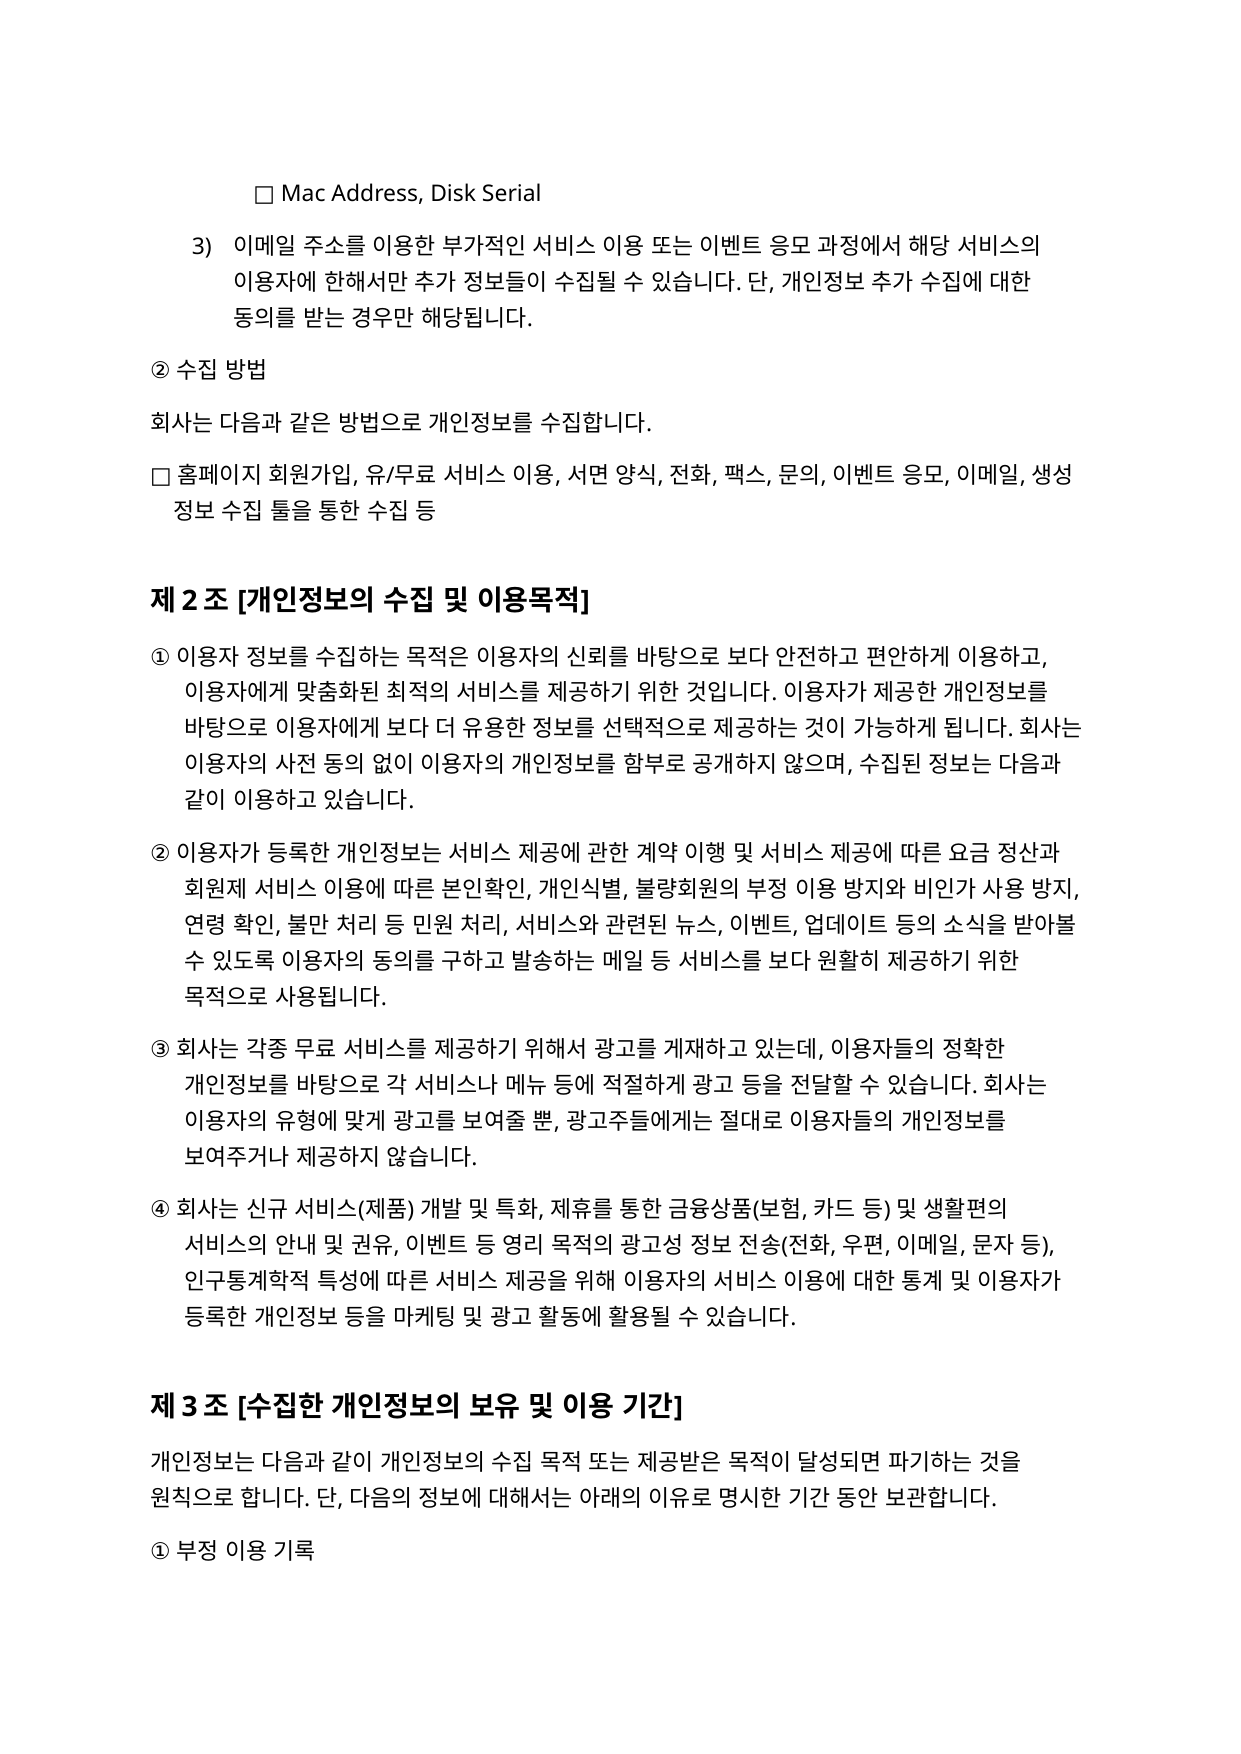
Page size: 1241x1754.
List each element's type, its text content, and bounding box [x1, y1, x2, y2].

text □ 홈페이지 회원가입, 유/무료 서비스 이용, 서면 양식, 전화, 팩스, 문의, 이벤트 응모, 이메일, 생성 정보 수집 툴을 통한 수집 등 [150, 457, 1090, 526]
text 제3조 [수집한 개인정보의 보유 및 이용 기간] [150, 1383, 1090, 1424]
text ① 부정 이용 기록 [150, 1533, 1090, 1566]
text 제2조 [개인정보의 수집 및 이용목적] [150, 578, 1090, 618]
text 개인정보는 다음과 같이 개인정보의 수집 목적 또는 제공받은 목적이 달성되면 파기하는 것을 원칙으로 합니다. 단, 다음의 정보에 대해서는 아래의 이유로 명시한 기간 동안 보관합니다. [150, 1444, 1090, 1513]
text ② 이용자가 등록한 개인정보는 서비스 제공에 관한 계약 이행 및 서비스 제공에 따른 요금 정산과 회원제 서비스 이용에 따른 본인확인, 개인식별, 불량회원의 부정 이용 방지와 비인가 사용 방지, 연령 확인, 불만 처리 등 민원 처리, 서비스와 관련된 뉴스, 이벤트, 업데이트 등의 소식을 받아볼 수 있도록 이용자의 동의를 구하고 발송하는 메일 등 서비스를 보다 원활히 제공하기 위한 목적으로 사용됩니다. [150, 835, 1090, 1012]
text ① 이용자 정보를 수집하는 목적은 이용자의 신뢰를 바탕으로 보다 안전하고 편안하게 이용하고, 이용자에게 맞춤화된 최적의 서비스를 제공하기 위한 것입니다. 이용자가 제공한 개인정보를 바탕으로 이용자에게 보다 더 유용한 정보를 선택적으로 제공하는 것이 가능하게 됩니다. 회사는 이용자의 사전 동의 없이 이용자의 개인정보를 함부로 공개하지 않으며, 수집된 정보는 다음과 같이 이용하고 있습니다. [150, 638, 1090, 815]
list 이메일 주소를 이용한 부가적인 서비스 이용 또는 이벤트 응모 과정에서 해당 서비스의 이용자에 한해서만 추가 정보들이 수집될 수 있습니다. 단, 개인정보 추가 수집에 대한 동의를 받는 경우만 해당됩니다. [192, 228, 1090, 333]
text ③ 회사는 각종 무료 서비스를 제공하기 위해서 광고를 게재하고 있는데, 이용자들의 정확한 개인정보를 바탕으로 각 서비스나 메뉴 등에 적절하게 광고 등을 전달할 수 있습니다. 회사는 이용자의 유형에 맞게 광고를 보여줄 뿐, 광고주들에게는 절대로 이용자들의 개인정보를 보여주거나 제공하지 않습니다. [150, 1031, 1090, 1172]
text ④ 회사는 신규 서비스(제품) 개발 및 특화, 제휴를 통한 금융상품(보험, 카드 등) 및 생활편의 서비스의 안내 및 권유, 이벤트 등 영리 목적의 광고성 정보 전송(전화, 우편, 이메일, 문자 등), 인구통계학적 특성에 따른 서비스 제공을 위해 이용자의 서비스 이용에 대한 통계 및 이용자가 등록한 개인정보 등을 마케팅 및 광고 활동에 활용될 수 있습니다. [150, 1191, 1090, 1332]
text □ Mac Address, Disk Serial [150, 177, 1090, 208]
text 회사는 다음과 같은 방법으로 개인정보를 수집합니다. [150, 405, 1090, 438]
text ② 수집 방법 [150, 352, 1090, 385]
